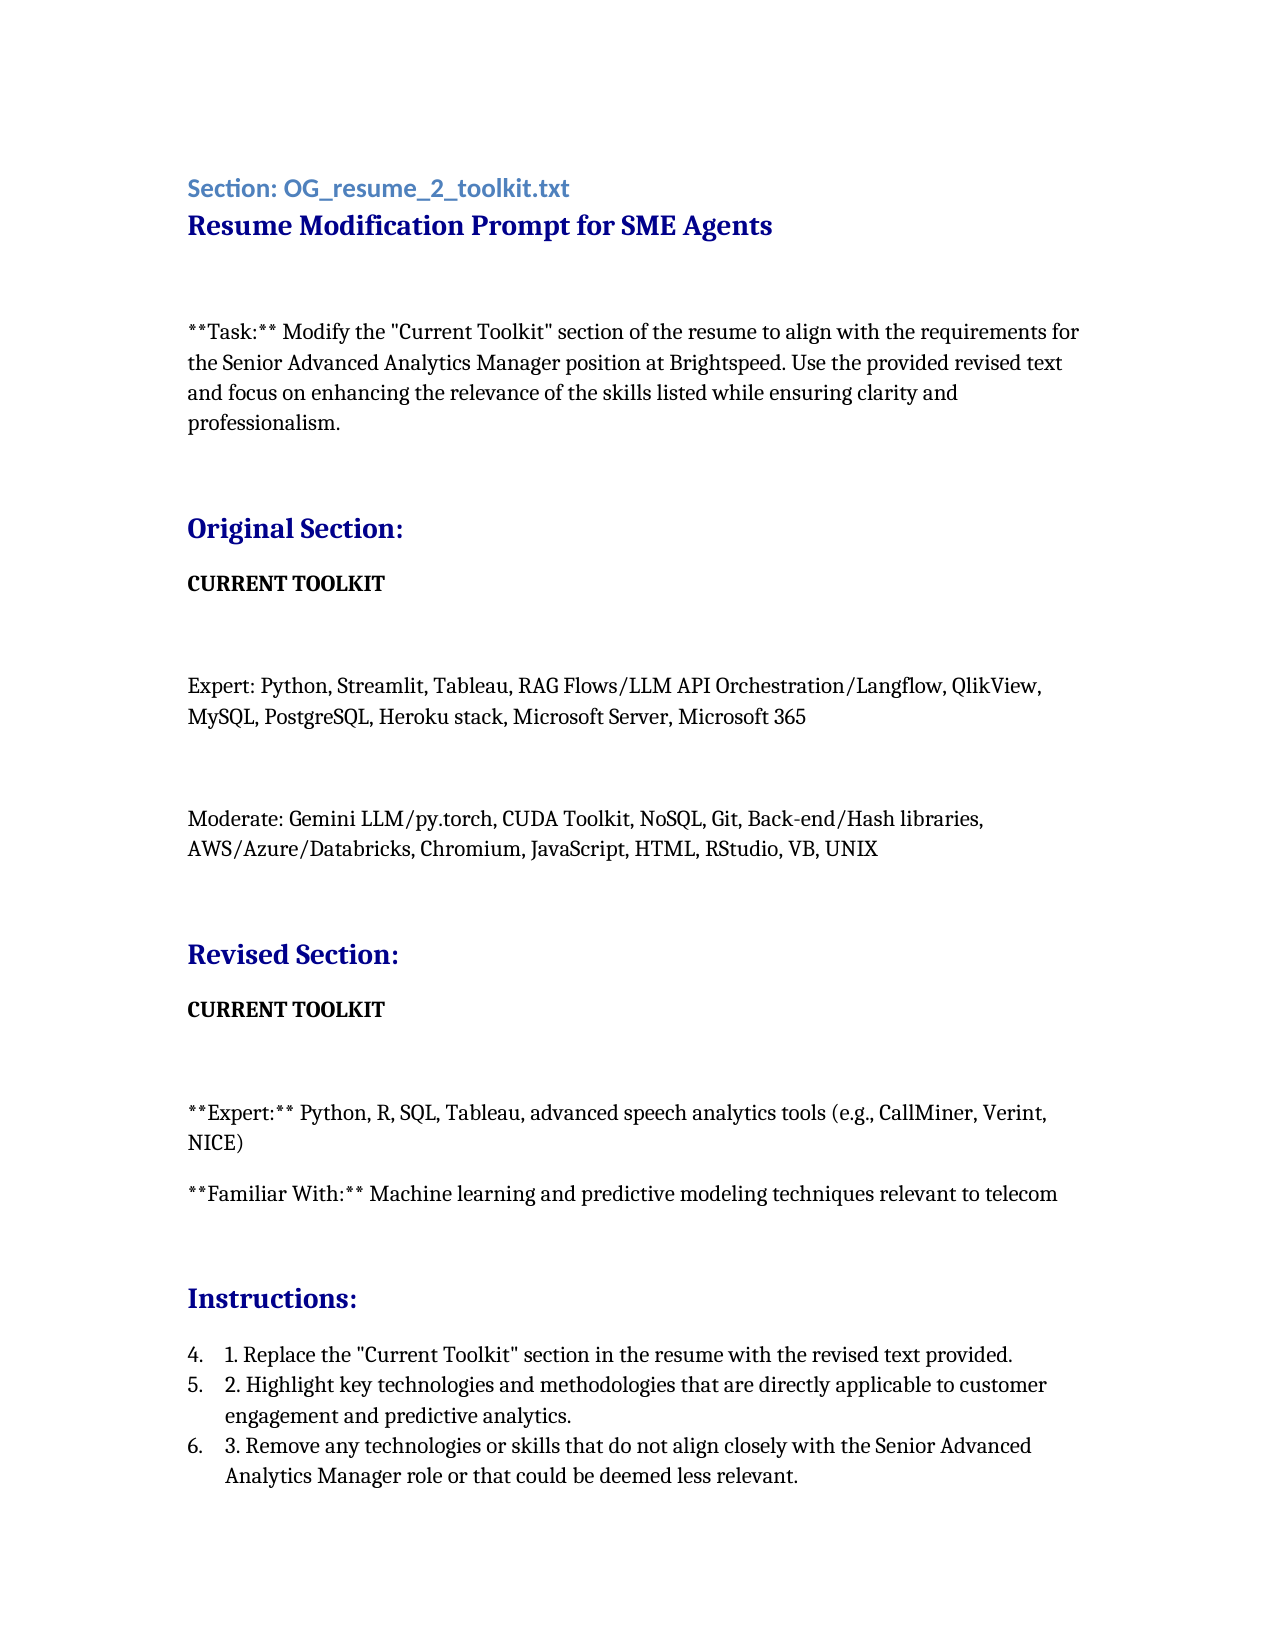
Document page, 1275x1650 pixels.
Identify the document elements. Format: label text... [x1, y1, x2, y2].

text CURRENT TOOLKIT [187, 997, 1087, 1024]
text CURRENT TOOLKIT [187, 571, 1087, 598]
subtitle Section: OG_resume_2_toolkit.txt [187, 171, 1087, 204]
list 1. Replace the "Current Toolkit" section in the resume with the revised text provided. [187, 1342, 1087, 1368]
text Resume Modification Prompt for SME Agents [187, 209, 1087, 242]
text **Expert:** Python, R, SQL, Tableau, advanced speech analytics tools (e.g., CallMiner, Verint, NICE) [187, 1099, 1087, 1156]
text Revised Section: [187, 938, 1087, 971]
text **Task:** Modify the "Current Toolkit" section of the resume to align with the requirements for the Senior Advanced Analytics Manager position at Brightspeed. Use the provided revised text and focus on enhancing the relevance of the skills listed while ensuring clarity and professionalism. [187, 319, 1087, 436]
list 3. Remove any technologies or skills that do not align closely with the Senior Advanced Analytics Manager role or that could be deemed less relevant. [187, 1433, 1087, 1489]
text **Familiar With:** Machine learning and predictive modeling techniques relevant to telecom [187, 1181, 1087, 1207]
text Original Section: [187, 512, 1087, 545]
text Instructions: [187, 1283, 1087, 1316]
text Moderate: Gemini LLM/py.torch, CUDA Toolkit, NoSQL, Git, Back-end/Hash libraries, AWS/Azure/Databricks, Chromium, JavaScript, HTML, RStudio, VB, UNIX [187, 806, 1087, 862]
list 2. Highlight key technologies and methodologies that are directly applicable to customer engagement and predictive analytics. [187, 1372, 1087, 1429]
text Expert: Python, Streamlit, Tableau, RAG Flows/LLM API Orchestration/Langflow, QlikView, MySQL, PostgreSQL, Heroku stack, Microsoft Server, Microsoft 365 [187, 673, 1087, 730]
